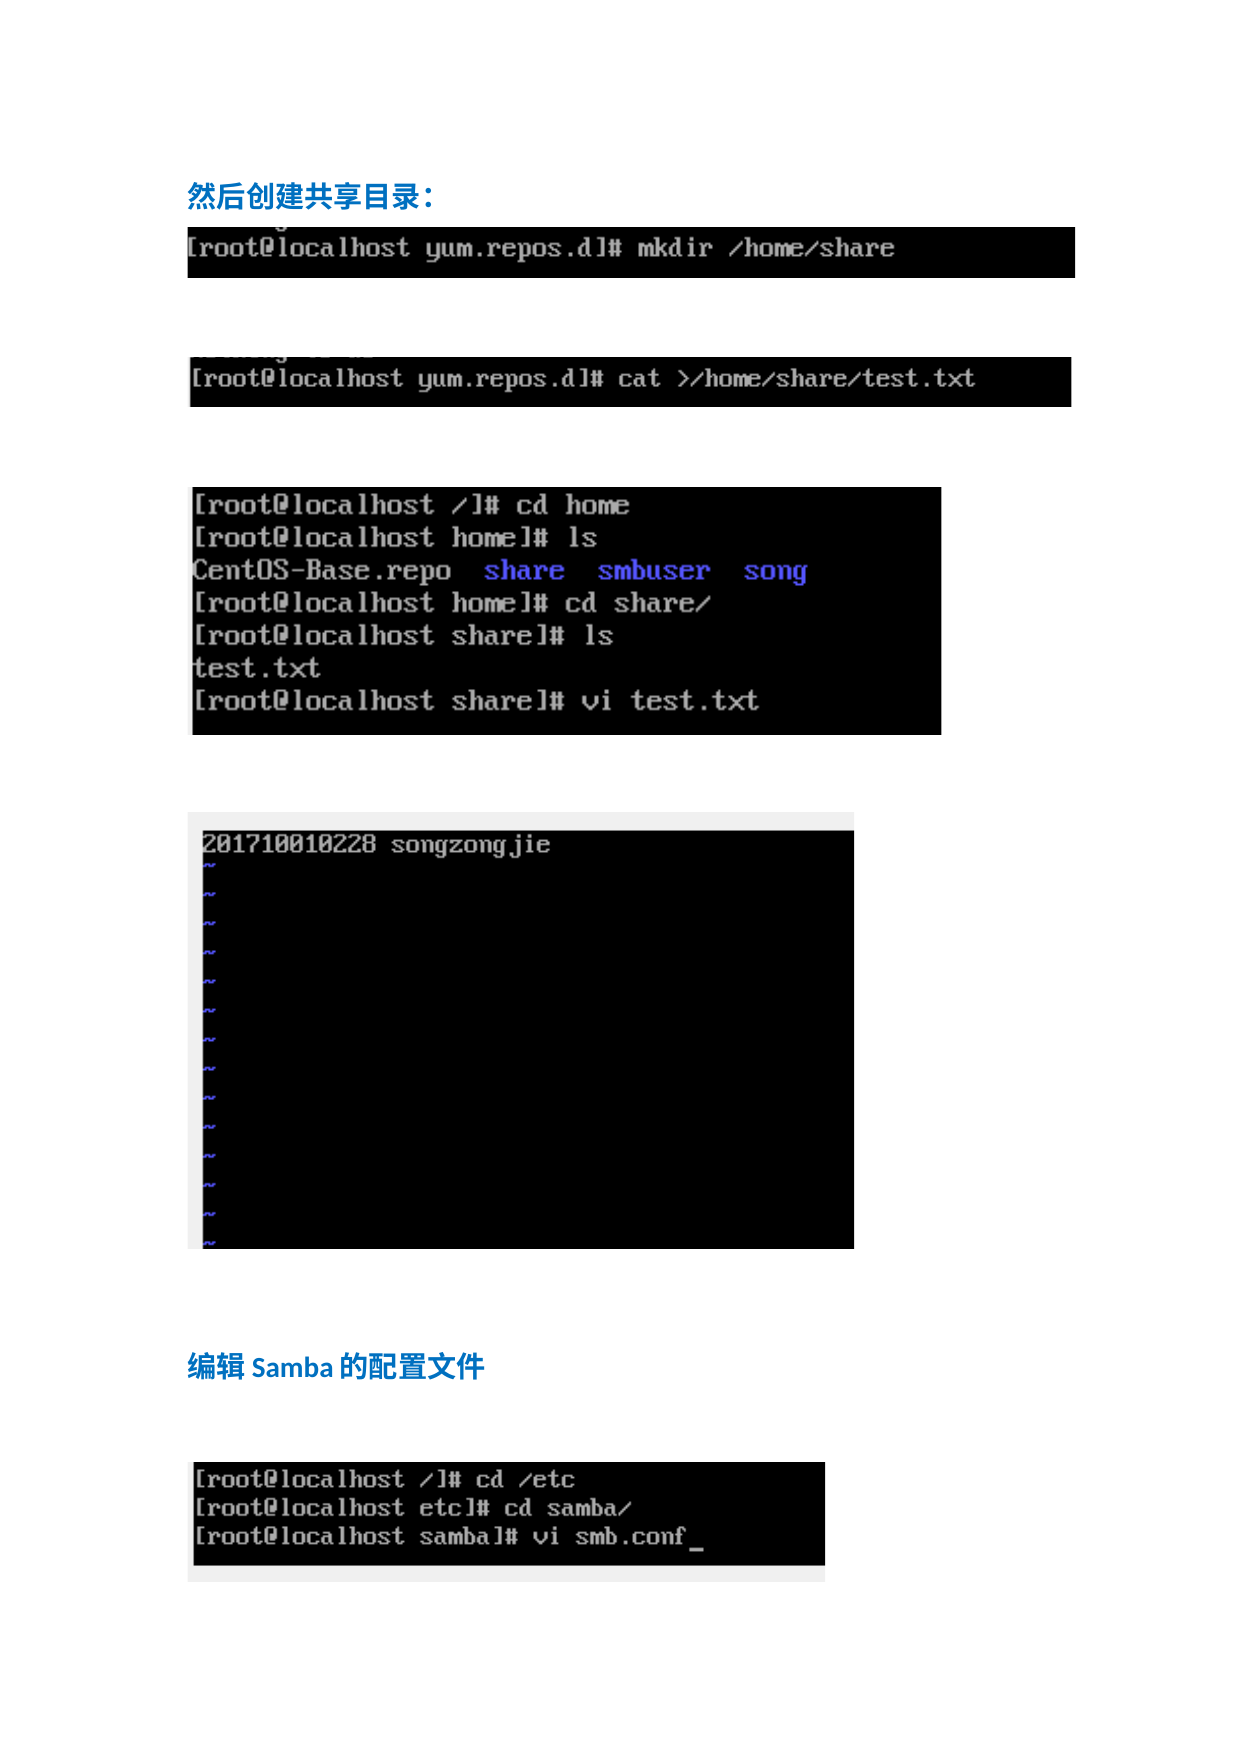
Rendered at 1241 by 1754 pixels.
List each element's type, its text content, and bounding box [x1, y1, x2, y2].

picture [187, 227, 1075, 278]
picture [187, 1462, 826, 1582]
text 编辑Samba的配置文件 [187, 1332, 1053, 1397]
text 然后创建共享目录： [187, 162, 1053, 227]
picture [187, 812, 855, 1249]
picture [187, 357, 1072, 407]
picture [187, 487, 942, 735]
